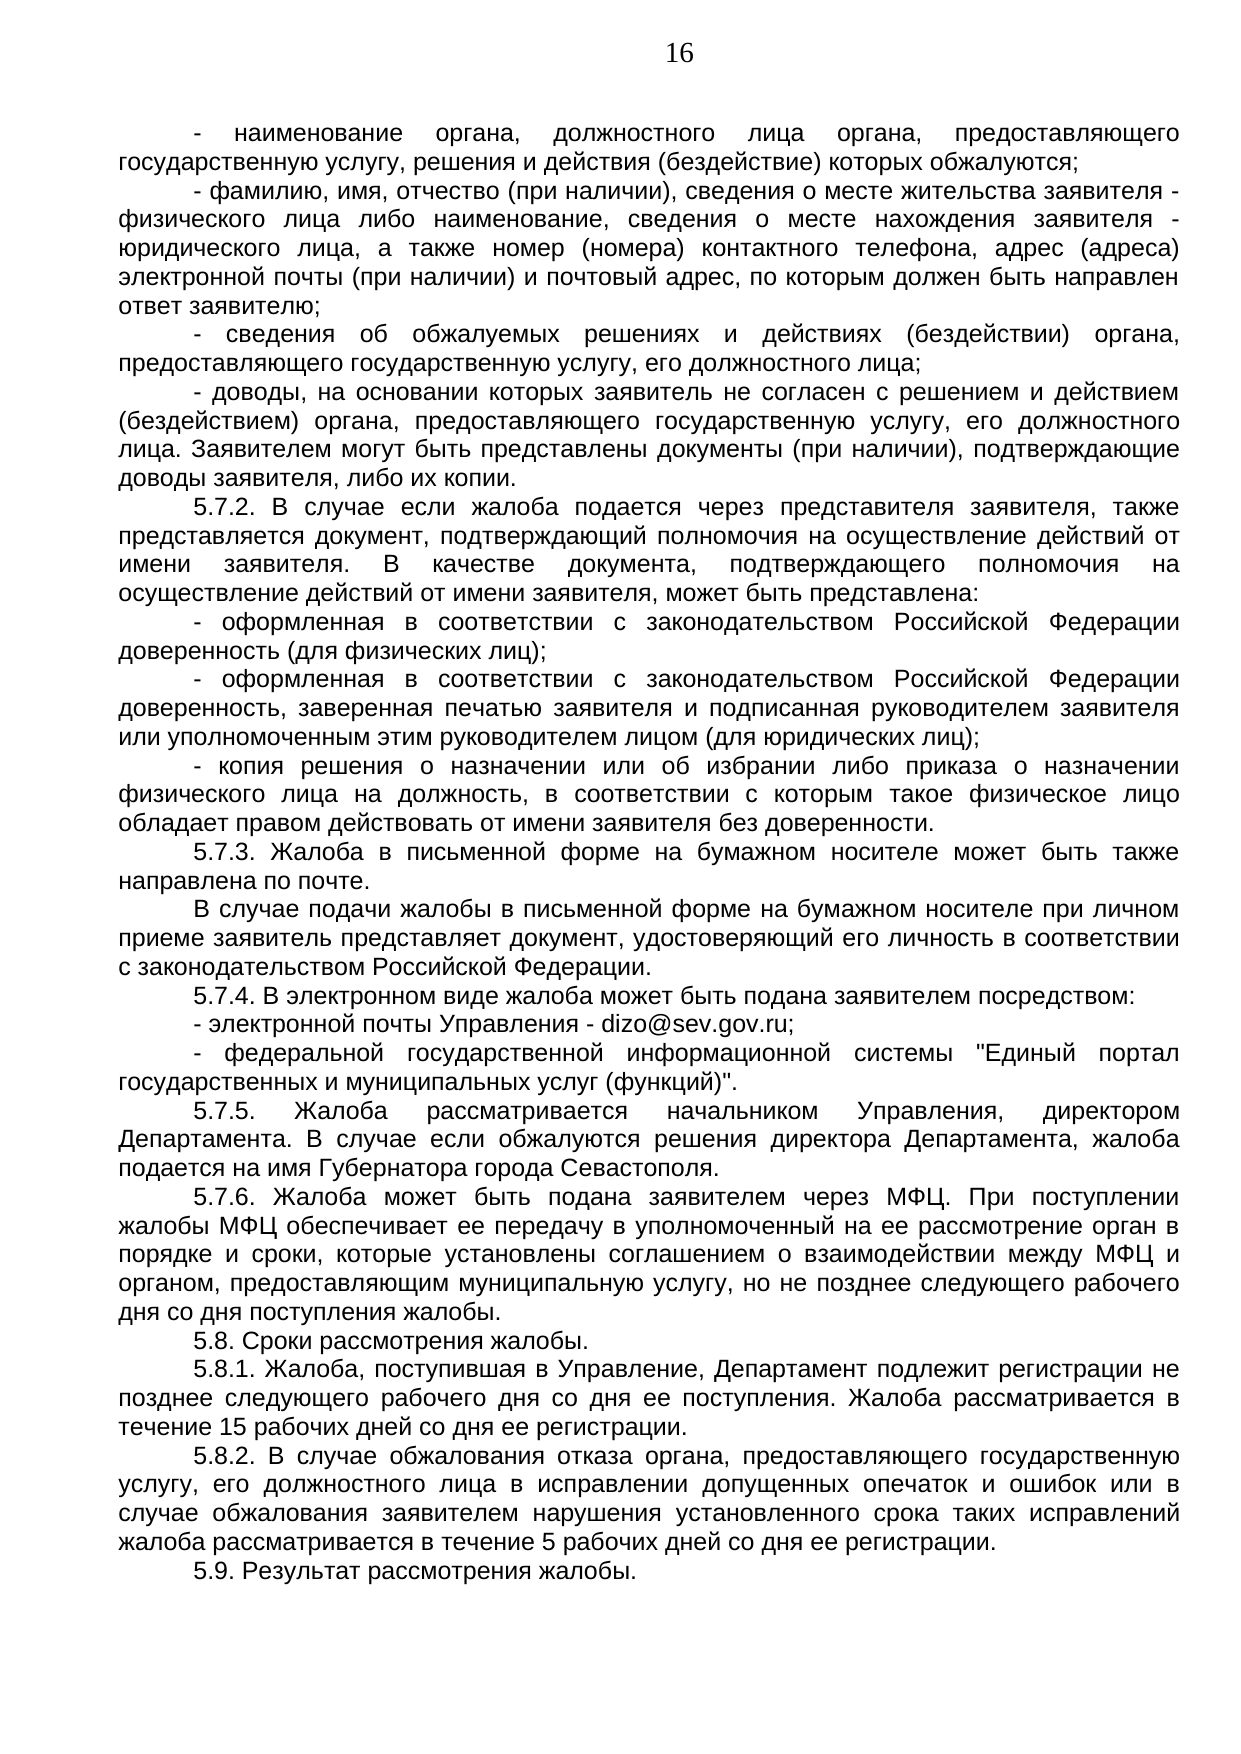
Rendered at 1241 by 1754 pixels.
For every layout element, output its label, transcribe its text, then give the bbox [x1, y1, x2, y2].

text 5.7.4. В электронном виде жалоба может быть подана заявителем посредством: [118, 981, 1181, 1009]
text 5.8.1. Жалоба, поступившая в Управление, Департамент подлежит регистрации не позднее следующего рабочего дня со дня ее поступления. Жалоба рассматривается в течение 15 рабочих дней со дня ее регистрации. [118, 1354, 1181, 1441]
text - наименование органа, должностного лица органа, предоставляющего государственную услугу, решения и действия (бездействие) которых обжалуются; [118, 118, 1181, 176]
text - федеральной государственной информационной системы "Единый портал государственных и муниципальных услуг (функций)". [118, 1038, 1181, 1096]
text - копия решения о назначении или об избрании либо приказа о назначении физического лица на должность, в соответствии с которым такое физическое лицо обладает правом действовать от имени заявителя без доверенности. [118, 751, 1181, 837]
text 5.8.2. В случае обжалования отказа органа, предоставляющего государственную услугу, его должностного лица в исправлении допущенных опечаток и ошибок или в случае обжалования заявителем нарушения установленного срока таких исправлений жалоба рассматривается в течение 5 рабочих дней со дня ее регистрации. [118, 1441, 1181, 1556]
text В случае подачи жалобы в письменной форме на бумажном носителе при личном приеме заявитель представляет документ, удостоверяющий его личность в соответствии с законодательством Российской Федерации. [118, 894, 1181, 981]
text - сведения об обжалуемых решениях и действиях (бездействии) органа, предоставляющего государственную услугу, его должностного лица; [118, 319, 1181, 377]
text 5.7.3. Жалоба в письменной форме на бумажном носителе может быть также направлена по почте. [118, 837, 1181, 894]
text 5.7.5. Жалоба рассматривается начальником Управления, директором Департамента. В случае если обжалуются решения директора Департамента, жалоба подается на имя Губернатора города Севастополя. [118, 1096, 1181, 1182]
text 5.7.2. В случае если жалоба подается через представителя заявителя, также представляется документ, подтверждающий полномочия на осуществление действий от имени заявителя. В качестве документа, подтверждающего полномочия на осуществление действий от имени заявителя, может быть представлена: [118, 492, 1181, 607]
text - доводы, на основании которых заявитель не согласен с решением и действием (бездействием) органа, предоставляющего государственную услугу, его должностного лица. Заявителем могут быть представлены документы (при наличии), подтверждающие доводы заявителя, либо их копии. [118, 377, 1181, 492]
text - оформленная в соответствии с законодательством Российской Федерации доверенность (для физических лиц); [118, 607, 1181, 664]
text 5.9. Результат рассмотрения жалобы. [118, 1556, 1181, 1584]
text - оформленная в соответствии с законодательством Российской Федерации доверенность, заверенная печатью заявителя и подписанная руководителем заявителя или уполномоченным этим руководителем лицом (для юридических лиц); [118, 664, 1181, 751]
text 5.8. Сроки рассмотрения жалобы. [118, 1326, 1181, 1354]
text - электронной почты Управления - dizo@sev.gov.ru; [118, 1009, 1181, 1038]
text 5.7.6. Жалоба может быть подана заявителем через МФЦ. При поступлении жалобы МФЦ обеспечивает ее передачу в уполномоченный на ее рассмотрение орган в порядке и сроки, которые установлены соглашением о взаимодействии между МФЦ и органом, предоставляющим муниципальную услугу, но не позднее следующего рабочего дня со дня поступления жалобы. [118, 1182, 1181, 1326]
text - фамилию, имя, отчество (при наличии), сведения о месте жительства заявителя - физического лица либо наименование, сведения о месте нахождения заявителя - юридического лица, а также номер (номера) контактного телефона, адрес (адреса) электронной почты (при наличии) и почтовый адрес, по которым должен быть направлен ответ заявителю; [118, 176, 1181, 319]
